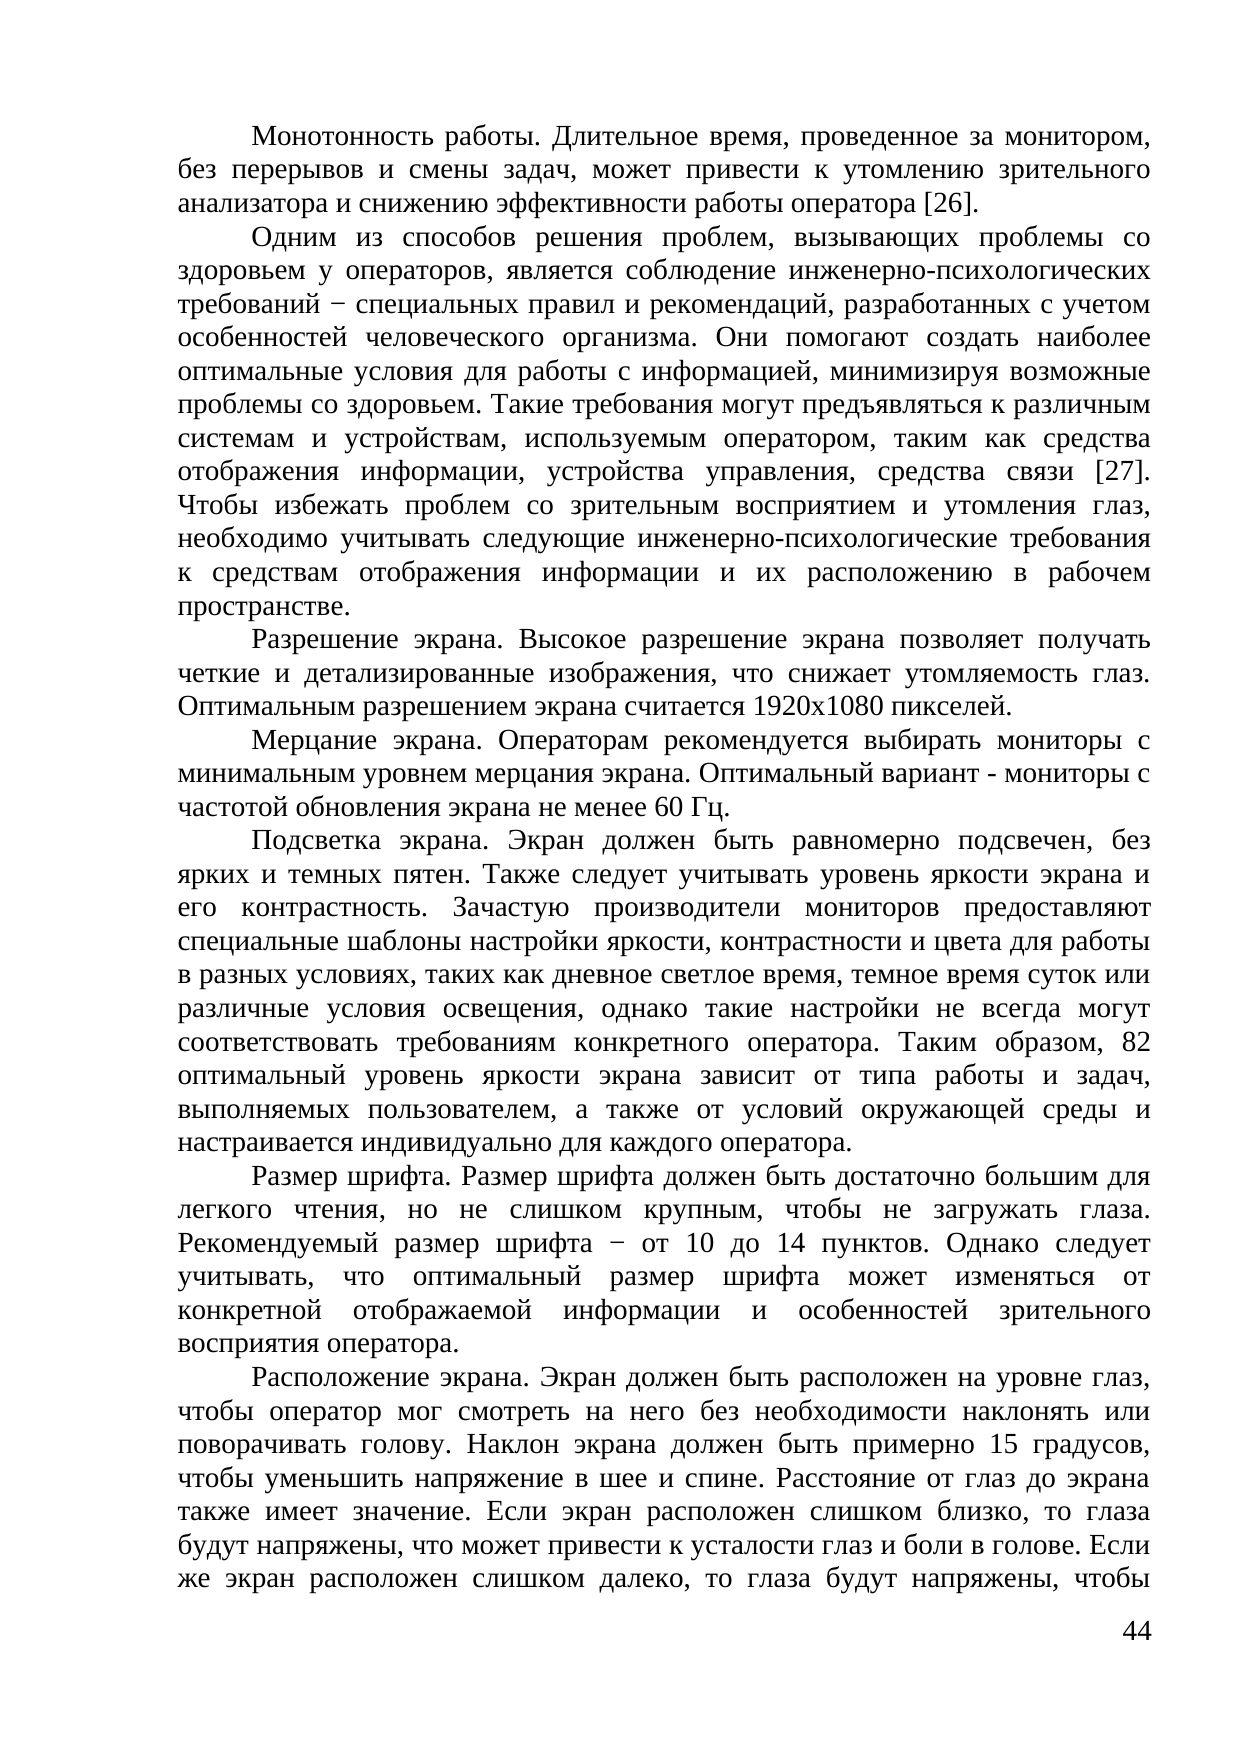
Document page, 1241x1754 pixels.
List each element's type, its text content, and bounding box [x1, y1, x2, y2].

text Одним из способов решения проблем, вызывающих проблемы со здоровьем у операторов, является соблюдение инженерно-психологических требований − специальных правил и рекомендаций, разработанных с учетом особенностей человеческого организма. Они помогают создать наиболее оптимальные условия для работы с информацией, минимизируя возможные проблемы со здоровьем. Такие требования могут предъявляться к различным системам и устройствам, используемым оператором, таким как средства отображения информации, устройства управления, средства связи [27]. Чтобы избежать проблем со зрительным восприятием и утомления глаз, необходимо учитывать следующие инженерно-психологические требования к средствам отображения информации и их расположению в рабочем пространстве. [177, 219, 1152, 621]
text Разрешение экрана. Высокое разрешение экрана позволяет получать четкие и детализированные изображения, что снижает утомляемость глаз. Оптимальным разрешением экрана считается 1920x1080 пикселей. [177, 621, 1152, 722]
text Мерцание экрана. Операторам рекомендуется выбирать мониторы с минимальным уровнем мерцания экрана. Оптимальный вариант - мониторы с частотой обновления экрана не менее 60 Гц. [177, 722, 1152, 822]
text Монотонность работы. Длительное время, проведенное за монитором, без перерывов и смены задач, может привести к утомлению зрительного анализатора и снижению эффективности работы оператора [26]. [177, 118, 1152, 219]
text Подсветка экрана. Экран должен быть равномерно подсвечен, без ярких и темных пятен. Также следует учитывать уровень яркости экрана и его контрастность. Зачастую производители мониторов предоставляют специальные шаблоны настройки яркости, контрастности и цвета для работы в разных условиях, таких как дневное светлое время, темное время суток или различные условия освещения, однако такие настройки не всегда могут соответствовать требованиям конкретного оператора. Таким образом, 82 оптимальный уровень яркости экрана зависит от типа работы и задач, выполняемых пользователем, а также от условий окружающей среды и настраивается индивидуально для каждого оператора. [177, 822, 1152, 1158]
text Размер шрифта. Размер шрифта должен быть достаточно большим для легкого чтения, но не слишком крупным, чтобы не загружать глаза. Рекомендуемый размер шрифта − от 10 до 14 пунктов. Однако следует учитывать, что оптимальный размер шрифта может изменяться от конкретной отображаемой информации и особенностей зрительного восприятия оператора. [177, 1158, 1152, 1359]
